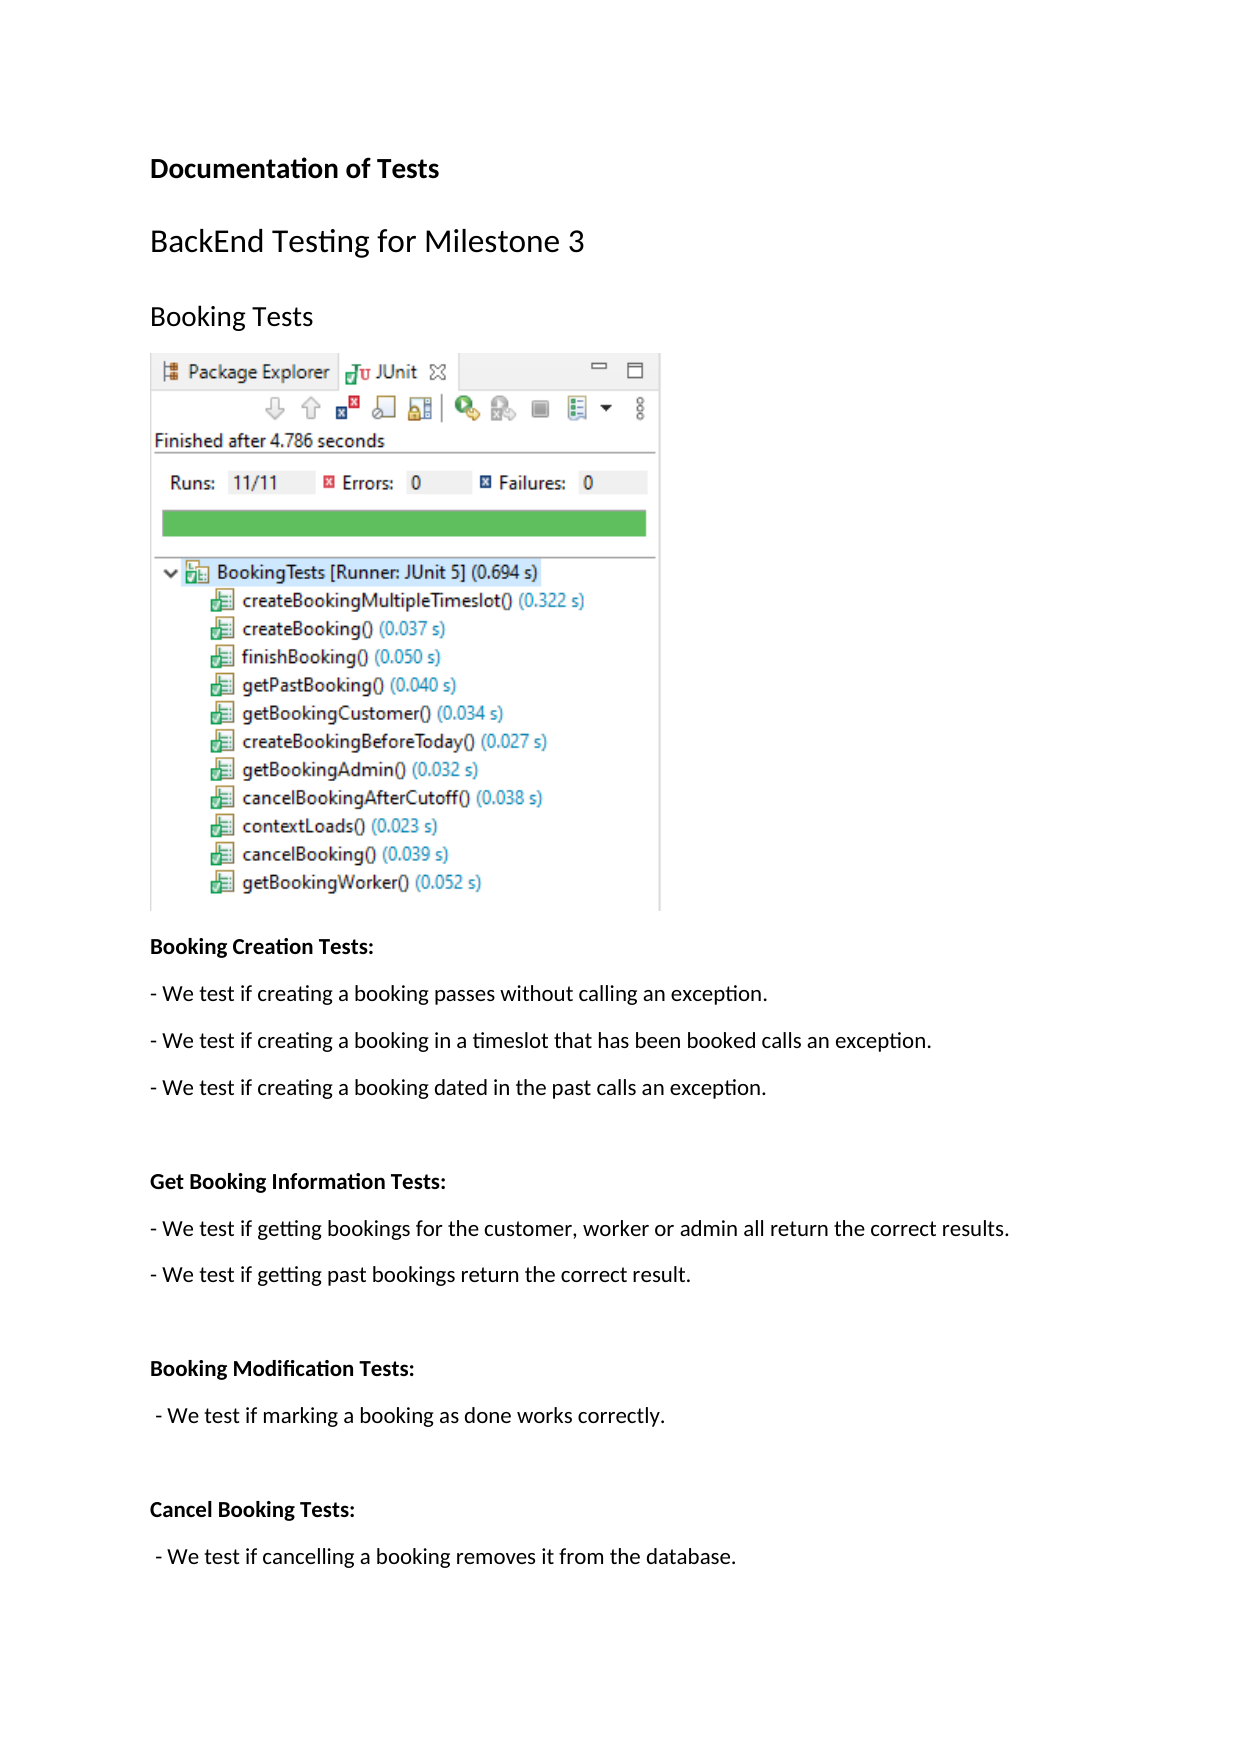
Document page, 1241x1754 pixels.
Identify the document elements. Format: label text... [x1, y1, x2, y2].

text - We test if creating a booking dated in the past calls an exception. [150, 1073, 1090, 1101]
text - We test if creating a booking in a timeslot that has been booked calls an exception. [150, 1026, 1090, 1054]
text - We test if creating a booking passes without calling an exception. [150, 979, 1090, 1007]
text Get Booking Information Tests: [150, 1167, 1090, 1195]
text - We test if getting bookings for the customer, worker or admin all return the correct results. [150, 1214, 1090, 1242]
text Booking Modification Tests: [150, 1354, 1090, 1382]
text BackEnd Testing for Milestone 3 [150, 220, 1090, 261]
text Documentation of Tests [150, 150, 1090, 186]
text Booking Tests [150, 298, 1090, 333]
text - We test if marking a booking as done works correctly. [150, 1401, 1090, 1429]
text - We test if getting past bookings return the correct result. [150, 1261, 1090, 1289]
picture [150, 353, 662, 911]
text Cancel Booking Tests: [150, 1495, 1090, 1523]
text - We test if cancelling a booking removes it from the database. [150, 1542, 1090, 1570]
